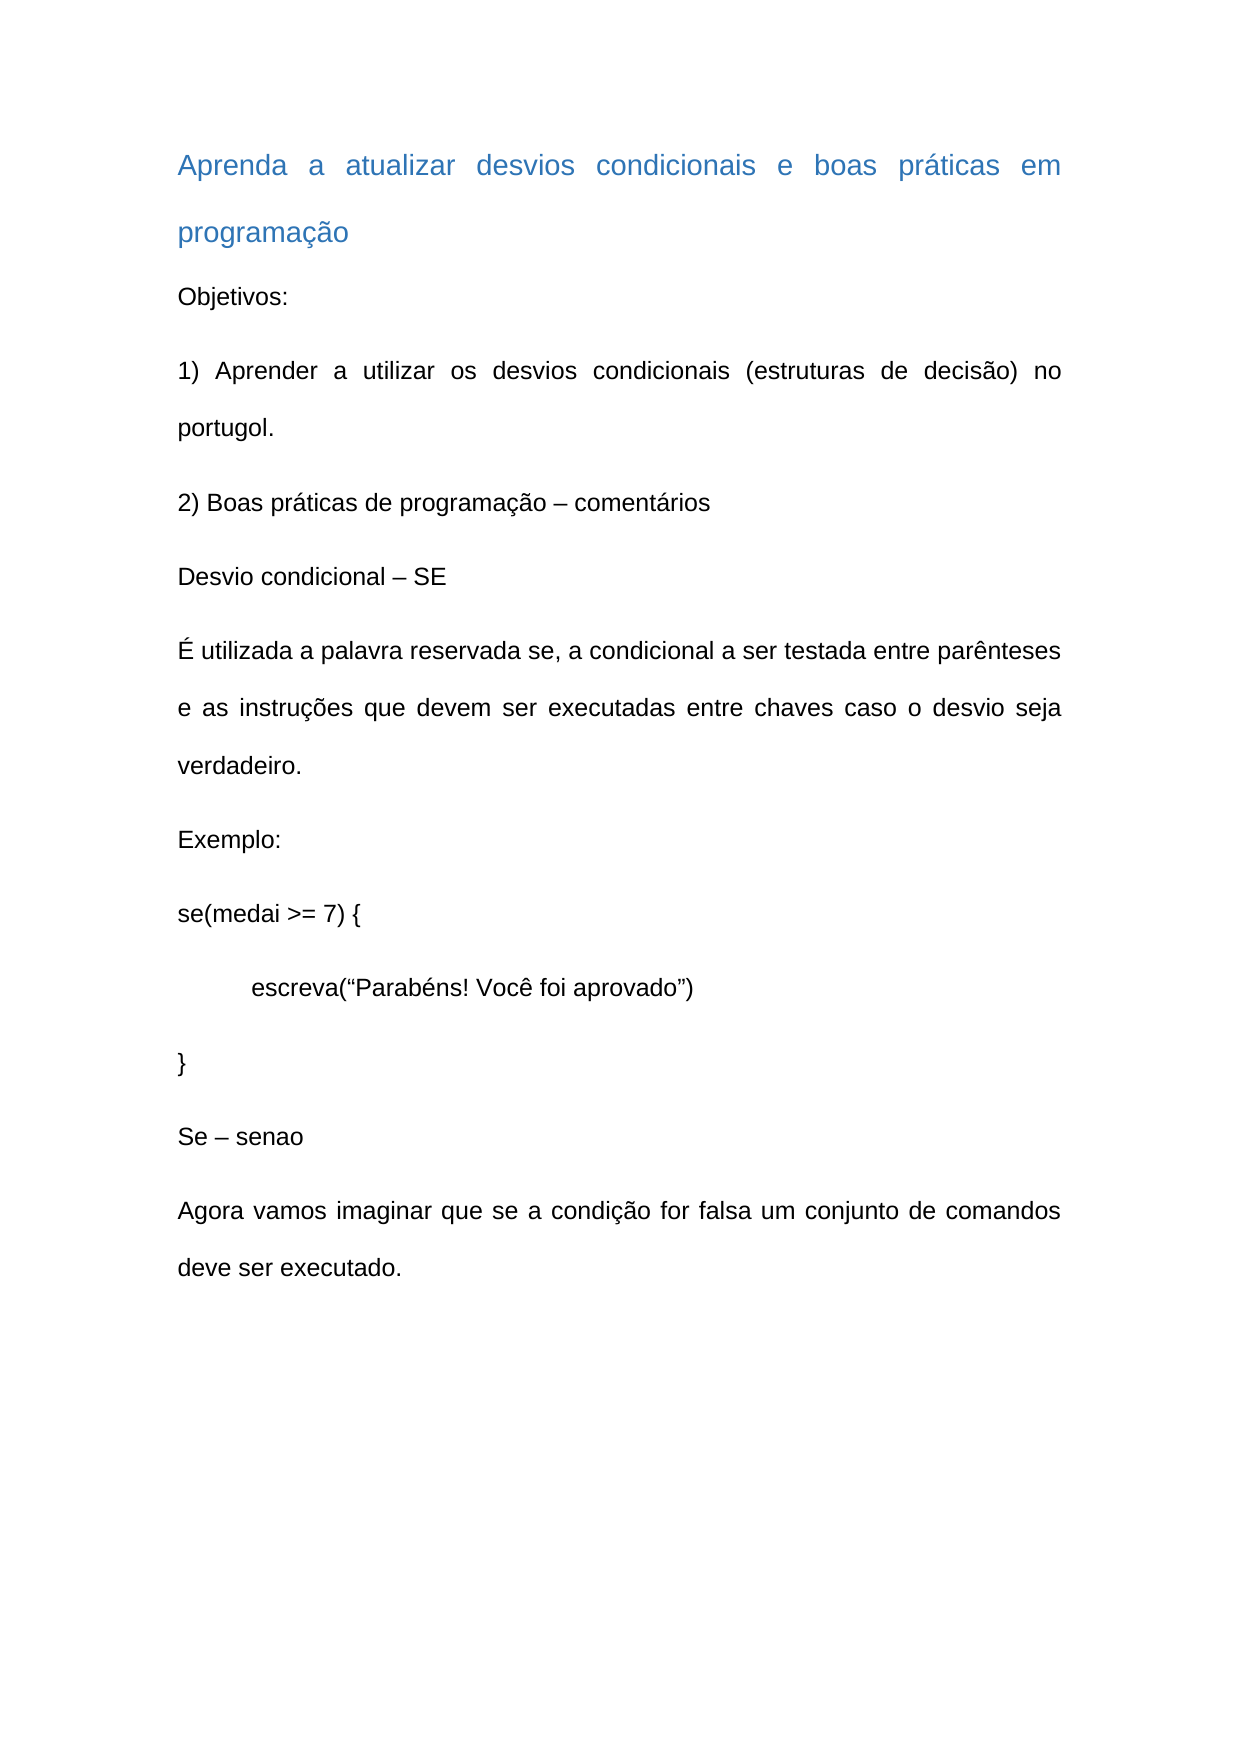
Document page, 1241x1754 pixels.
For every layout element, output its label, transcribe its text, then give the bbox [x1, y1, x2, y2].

text Exemplo: [177, 825, 1063, 854]
text Se – senao [177, 1122, 1063, 1151]
text 1) Aprender a utilizar os desvios condicionais (estruturas de decisão) no portugol. [177, 356, 1063, 442]
text 2) Boas práticas de programação – comentários [177, 488, 1063, 516]
subtitle Aprenda a atualizar desvios condicionais e boas práticas em programação [177, 148, 1063, 248]
text Desvio condicional – SE [177, 562, 1063, 591]
text Agora vamos imaginar que se a condição for falsa um conjunto de comandos deve ser executado. [177, 1196, 1063, 1282]
text escreva(“Parabéns! Você foi aprovado”) [177, 973, 1063, 1002]
text É utilizada a palavra reservada se, a condicional a ser testada entre parênteses e as instruções que devem ser executadas entre chaves caso o desvio seja verdadeiro. [177, 636, 1063, 780]
text Objetivos: [177, 282, 1063, 311]
text } [177, 1048, 1063, 1076]
text se(medai >= 7) { [177, 899, 1063, 928]
